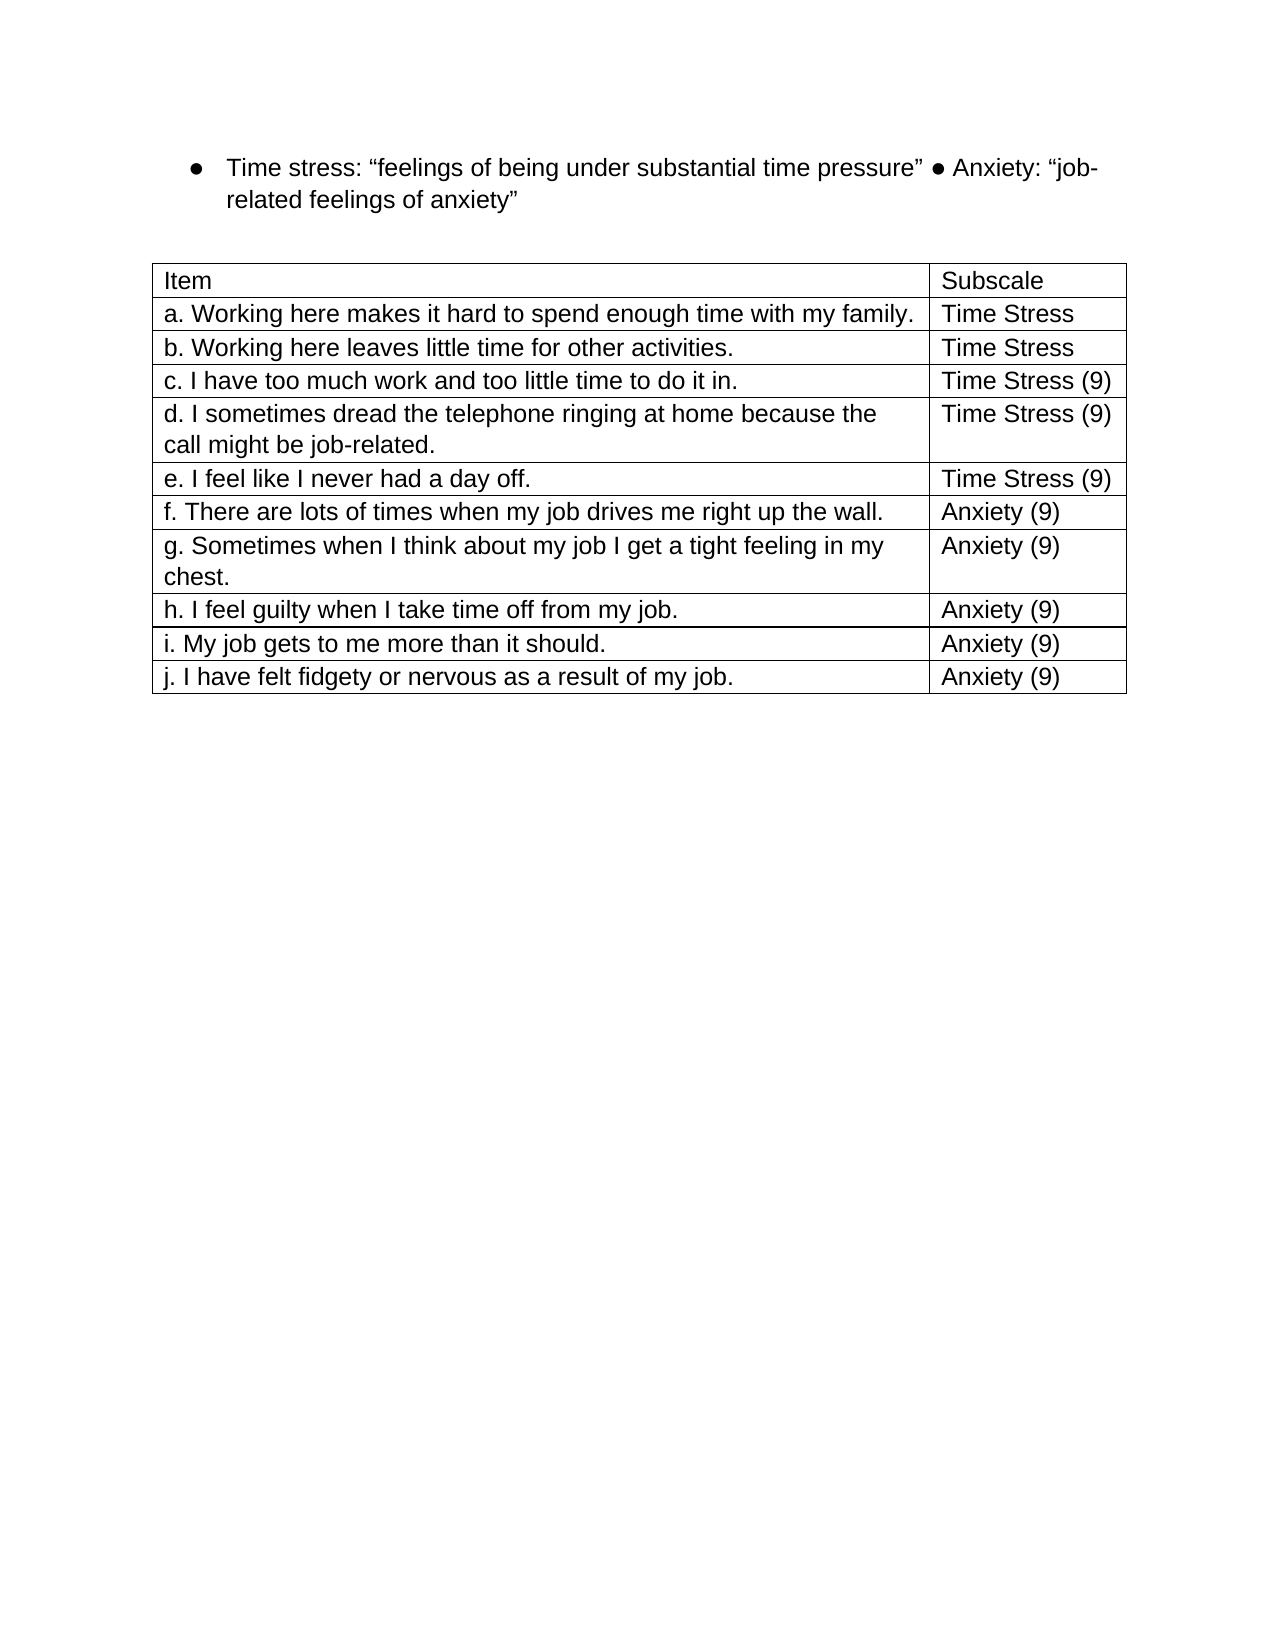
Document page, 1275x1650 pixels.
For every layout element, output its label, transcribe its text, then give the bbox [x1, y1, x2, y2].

table_cell Time Stress (9) [930, 463, 1126, 495]
table_cell a. Working here makes it hard to spend enough time with my family. [153, 298, 929, 330]
table_cell Time Stress [930, 298, 1126, 330]
table_cell e. I feel like I never had a day off. [153, 463, 929, 495]
table_cell b. Working here leaves little time for other activities. [153, 331, 929, 364]
table_header Subscale [930, 264, 1126, 297]
table_cell d. I sometimes dread the telephone ringing at home because the call might be job-related. [153, 398, 929, 462]
table_cell g. Sometimes when I think about my job I get a tight feeling in my chest. [153, 530, 929, 593]
table_cell Anxiety (9) [930, 661, 1126, 693]
table_cell i. My job gets to me more than it should. [153, 628, 929, 660]
table_cell Anxiety (9) [930, 628, 1126, 660]
table_cell Anxiety (9) [930, 496, 1126, 528]
table_cell Time Stress (9) [930, 365, 1126, 397]
table_cell f. There are lots of times when my job drives me right up the wall. [153, 496, 929, 528]
table_cell Time Stress [930, 331, 1126, 364]
table_header Item [153, 264, 929, 297]
table_cell j. I have felt fidgety or nervous as a result of my job. [153, 661, 929, 693]
table_cell h. I feel guilty when I take time off from my job. [153, 594, 929, 626]
list Time stress: “feelings of being under substantial time pressure” ● Anxiety: “job-related feelings of anxiety” [188, 152, 1124, 214]
table_cell Time Stress (9) [930, 398, 1126, 462]
table_cell Anxiety (9) [930, 594, 1126, 626]
table_cell c. I have too much work and too little time to do it in. [153, 365, 929, 397]
table_cell Anxiety (9) [930, 530, 1126, 593]
